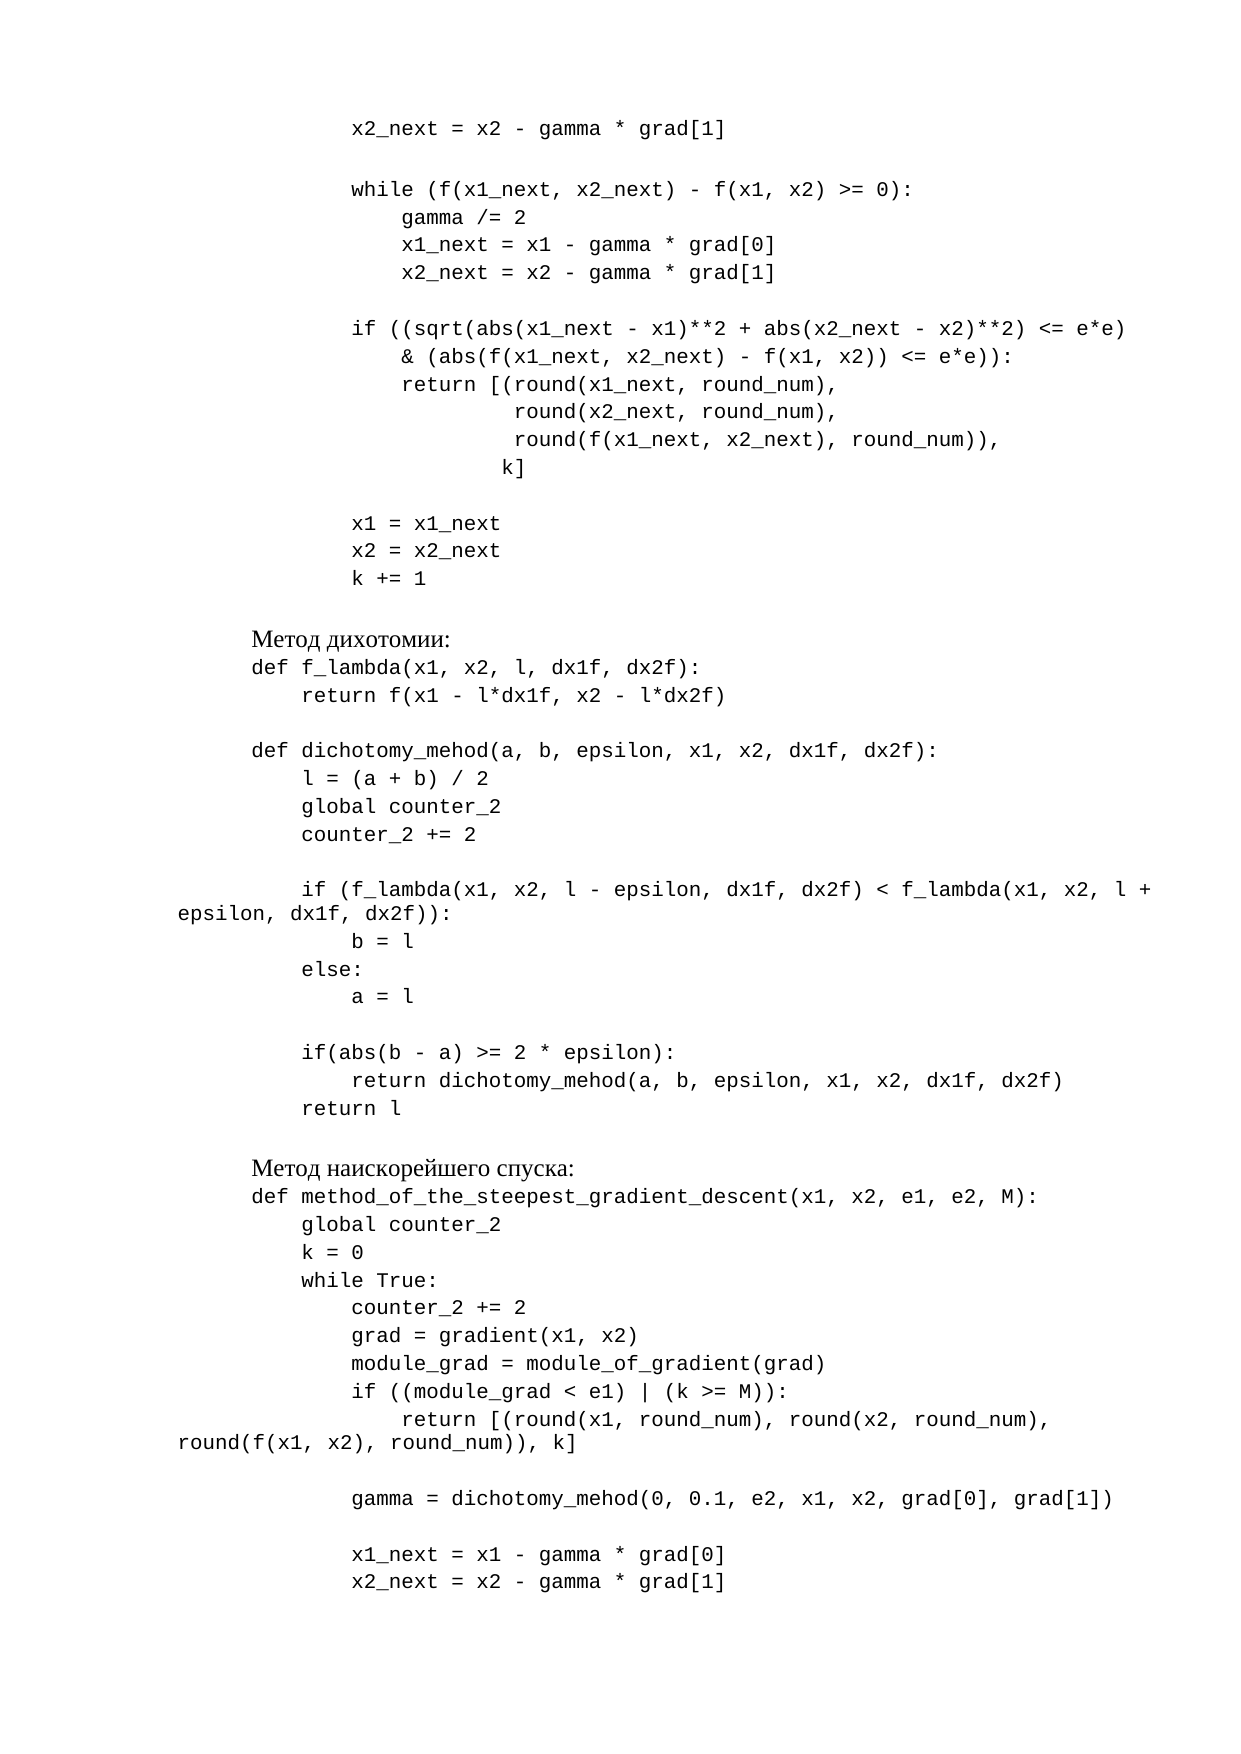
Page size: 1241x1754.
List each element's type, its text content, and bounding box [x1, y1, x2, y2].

text if (f_lambda(x1, x2, l - epsilon, dx1f, dx2f) < f_lambda(x1, x2, l + epsilon, dx1f, dx2f)): [177, 879, 1152, 927]
text if ((module_grad < e1) | (k >= M)): [177, 1381, 1152, 1404]
text x1 = x1_next [177, 513, 1152, 536]
text return l [177, 1098, 1152, 1121]
text grad = gradient(x1, x2) [177, 1325, 1152, 1349]
text round(x2_next, round_num), [177, 401, 1152, 425]
text if(abs(b - a) >= 2 * epsilon): [177, 1042, 1152, 1066]
text round(f(x1_next, x2_next), round_num)), [177, 429, 1152, 453]
text x2_next = x2 - gamma * grad[1] [177, 262, 1152, 286]
text k = 0 [177, 1242, 1152, 1265]
text x1_next = x1 - gamma * grad[0] [177, 234, 1152, 258]
text Метод дихотомии: [177, 624, 1152, 653]
text return [(round(x1_next, round_num), [177, 373, 1152, 397]
text if ((sqrt(abs(x1_next - x1)**2 + abs(x2_next - x2)**2) <= e*e) [177, 318, 1152, 342]
text return f(x1 - l*dx1f, x2 - l*dx2f) [177, 684, 1152, 708]
text def dichotomy_mehod(a, b, epsilon, x1, x2, dx1f, dx2f): [177, 740, 1152, 764]
text & (abs(f(x1_next, x2_next) - f(x1, x2)) <= e*e)): [177, 346, 1152, 369]
text Метод наискорейшего спуска: [177, 1153, 1152, 1182]
text k += 1 [177, 568, 1152, 592]
text global counter_2 [177, 796, 1152, 819]
text gamma = dichotomy_mehod(0, 0.1, e2, x1, x2, grad[0], grad[1]) [177, 1488, 1152, 1512]
text counter_2 += 2 [177, 1297, 1152, 1321]
text x2 = x2_next [177, 540, 1152, 564]
text x2_next = x2 - gamma * grad[1] [177, 1571, 1152, 1595]
text k] [177, 457, 1152, 481]
text x2_next = x2 - gamma * grad[1] [177, 118, 1152, 142]
text return dichotomy_mehod(a, b, epsilon, x1, x2, dx1f, dx2f) [177, 1070, 1152, 1093]
text counter_2 += 2 [177, 824, 1152, 847]
text def f_lambda(x1, x2, l, dx1f, dx2f): [177, 657, 1152, 680]
text global counter_2 [177, 1214, 1152, 1238]
text a = l [177, 986, 1152, 1010]
text while True: [177, 1269, 1152, 1293]
text b = l [177, 931, 1152, 954]
text x1_next = x1 - gamma * grad[0] [177, 1543, 1152, 1567]
text return [(round(x1, round_num), round(x2, round_num), round(f(x1, x2), round_num)), k] [177, 1409, 1152, 1456]
text while (f(x1_next, x2_next) - f(x1, x2) >= 0): [177, 179, 1152, 202]
text l = (a + b) / 2 [177, 768, 1152, 792]
text gamma /= 2 [177, 207, 1152, 230]
text else: [177, 958, 1152, 982]
text def method_of_the_steepest_gradient_descent(x1, x2, e1, e2, M): [177, 1186, 1152, 1210]
text module_grad = module_of_gradient(grad) [177, 1353, 1152, 1377]
